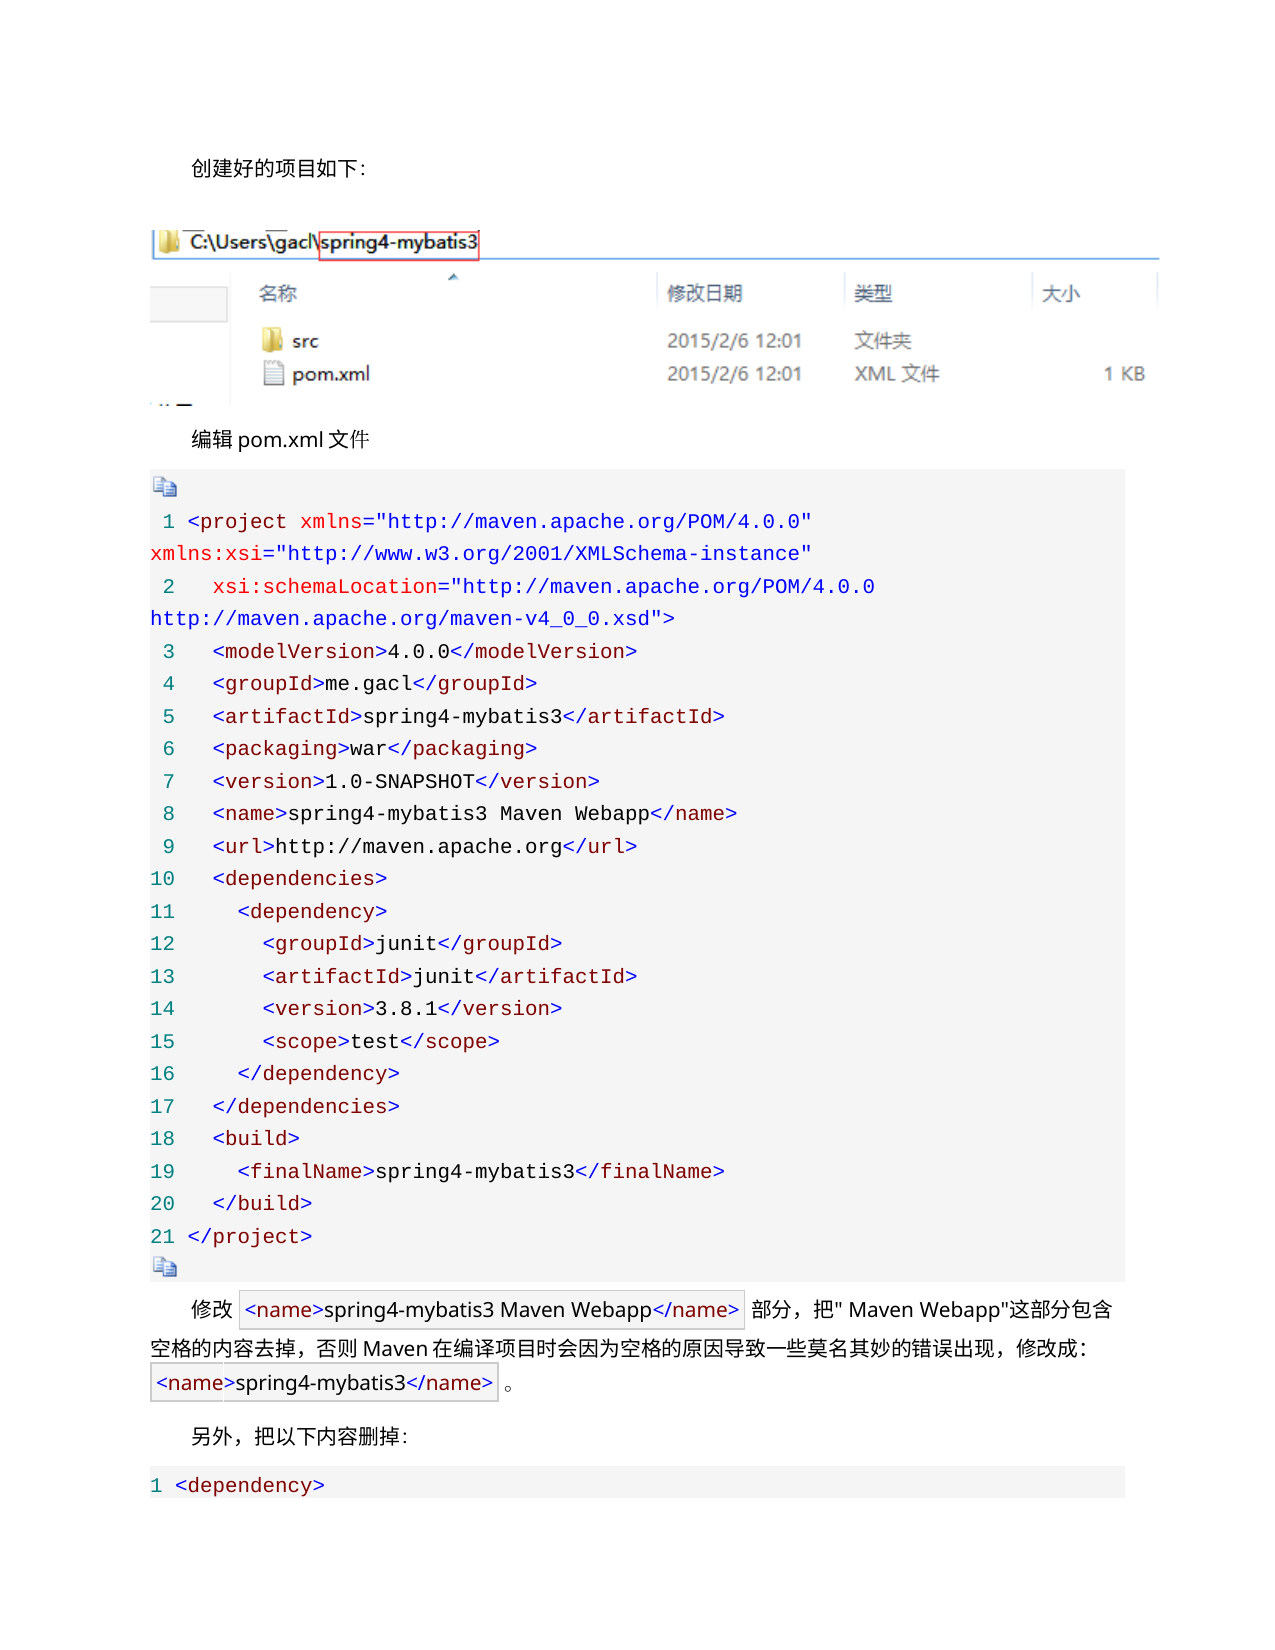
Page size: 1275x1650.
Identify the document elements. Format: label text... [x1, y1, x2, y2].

text 10 <dependencies> [150, 859, 1125, 892]
picture [150, 1250, 182, 1282]
text 18 <build> [150, 1119, 1125, 1152]
text 17 </dependencies> [150, 1087, 1125, 1119]
text 15 <scope>test</scope> [150, 1022, 1125, 1054]
text 21 </project> [150, 1217, 1125, 1249]
text 3 <modelVersion>4.0.0</modelVersion> [150, 632, 1125, 664]
text 8 <name>spring4-mybatis3 Maven Webapp</name> [150, 794, 1125, 827]
picture [150, 230, 1160, 406]
text 2 xsi:schemaLocation="http://maven.apache.org/POM/4.0.0 http://maven.apache.org/maven-v4_0_0.xsd"> [150, 567, 1125, 632]
text 1 <dependency> [150, 1466, 1125, 1498]
text 12 <groupId>junit</groupId> [150, 924, 1125, 957]
text 修改 <name>spring4-mybatis3 Maven Webapp</name> 部分，把" Maven Webapp"这部分包含空格的内容去掉，否则Maven在编译项目时会因为空格的原因导致一些莫名其妙的错误出现，修改成： <name>spring4-mybatis3</name> 。 [150, 1290, 1125, 1402]
text 另外，把以下内容删掉： [150, 1418, 1125, 1450]
text 创建好的项目如下： [150, 150, 1125, 182]
text 编辑pom.xml文件 [150, 421, 1125, 454]
text 4 <groupId>me.gacl</groupId> [150, 664, 1125, 697]
text 1 <project xmlns="http://maven.apache.org/POM/4.0.0" xmlns:xsi="http://www.w3.org/2001/XMLSchema-instance" [150, 502, 1125, 567]
text 11 <dependency> [150, 892, 1125, 924]
text 13 <artifactId>junit</artifactId> [150, 957, 1125, 989]
text 5 <artifactId>spring4-mybatis3</artifactId> [150, 697, 1125, 729]
text 6 <packaging>war</packaging> [150, 729, 1125, 762]
text 14 <version>3.8.1</version> [150, 989, 1125, 1022]
text 9 <url>http://maven.apache.org</url> [150, 827, 1125, 859]
text 16 </dependency> [150, 1054, 1125, 1087]
text 7 <version>1.0-SNAPSHOT</version> [150, 762, 1125, 794]
text 19 <finalName>spring4-mybatis3</finalName> [150, 1152, 1125, 1184]
picture [150, 470, 182, 502]
text 20 </build> [150, 1184, 1125, 1217]
